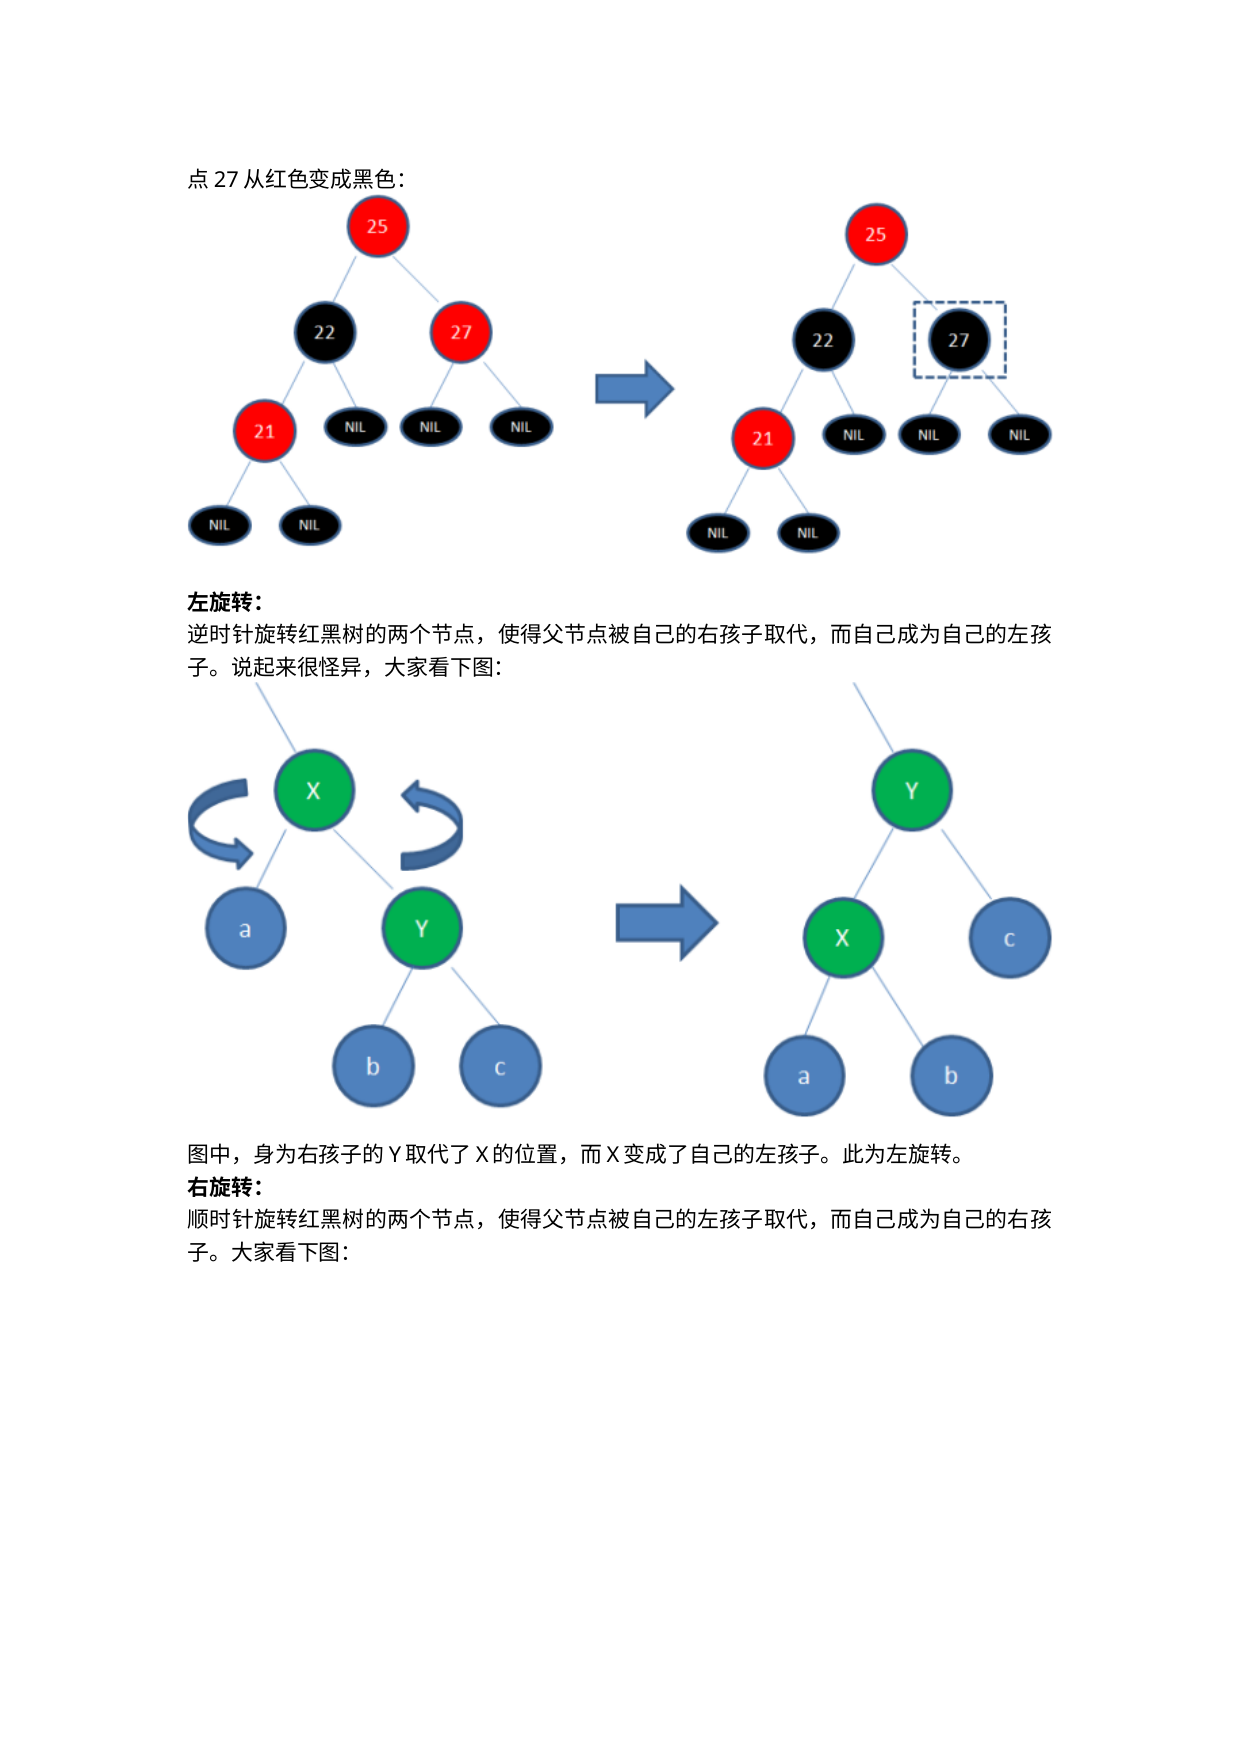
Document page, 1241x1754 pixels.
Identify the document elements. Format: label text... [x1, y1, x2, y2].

text 右旋转： [187, 1169, 1053, 1202]
text 图中，身为右孩子的Y取代了X的位置，而X变成了自己的左孩子。此为左旋转。 [187, 1137, 1053, 1169]
text 顺时针旋转红黑树的两个节点，使得父节点被自己的左孩子取代，而自己成为自己的右孩子。大家看下图： [187, 1202, 1053, 1267]
text 逆时针旋转红黑树的两个节点，使得父节点被自己的右孩子取代，而自己成为自己的左孩子。说起来很怪异，大家看下图： [187, 617, 1053, 682]
text 左旋转： [187, 584, 1053, 617]
picture [187, 194, 1053, 554]
picture [187, 682, 1053, 1118]
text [187, 162, 1053, 194]
